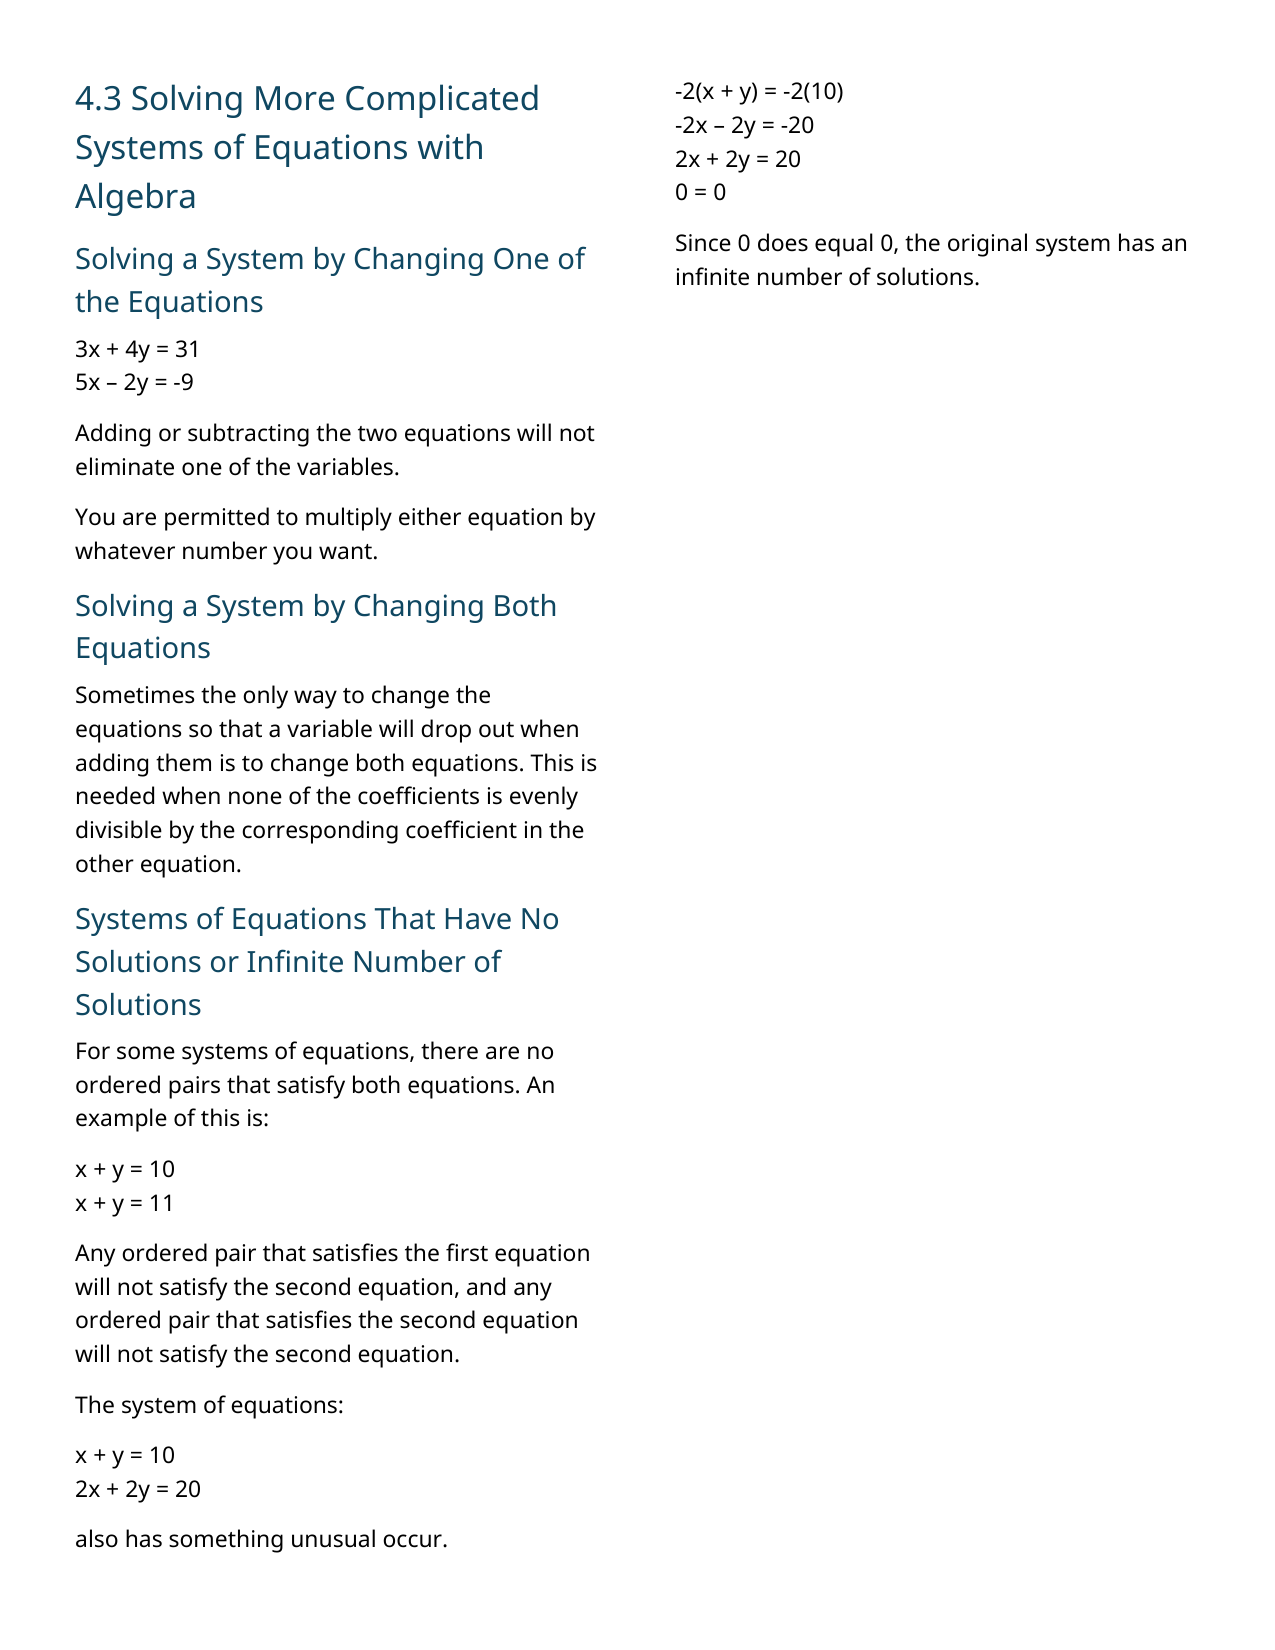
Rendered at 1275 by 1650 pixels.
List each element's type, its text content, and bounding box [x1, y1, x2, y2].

text -2(x + y) = -2(10) -2x – 2y = -20 2x + 2y = 20 0 = 0 [675, 75, 1200, 207]
text For some systems of equations, there are no ordered pairs that satisfy both equations. An example of this is: [75, 1035, 600, 1134]
subtitle Solving a System by Changing One of the Equations [75, 238, 600, 321]
subtitle Solving a System by Changing Both Equations [75, 585, 600, 667]
subtitle 4.3 Solving More Complicated Systems of Equations with Algebra [75, 75, 600, 218]
subtitle Systems of Equations That Have No Solutions or Infinite Number of Solutions [75, 898, 600, 1023]
text Adding or subtracting the two equations will not eliminate one of the variables. [75, 417, 600, 482]
text x + y = 10 2x + 2y = 20 [75, 1439, 600, 1504]
text The system of equations: [75, 1389, 600, 1420]
text also has something unusual occur. [75, 1523, 600, 1554]
text Since 0 does equal 0, the original system has an infinite number of solutions. [675, 227, 1200, 292]
text Sometimes the only way to change the equations so that a variable will drop out when adding them is to change both equations. This is needed when none of the coefficients is evenly divisible by the corresponding coefficient in the other equation. [75, 679, 600, 879]
text 3x + 4y = 31 5x – 2y = -9 [75, 332, 600, 397]
text x + y = 10 x + y = 11 [75, 1153, 600, 1218]
text You are permitted to multiply either equation by whatever number you want. [75, 501, 600, 566]
text Any ordered pair that satisfies the first equation will not satisfy the second equation, and any ordered pair that satisfies the second equation will not satisfy the second equation. [75, 1237, 600, 1369]
